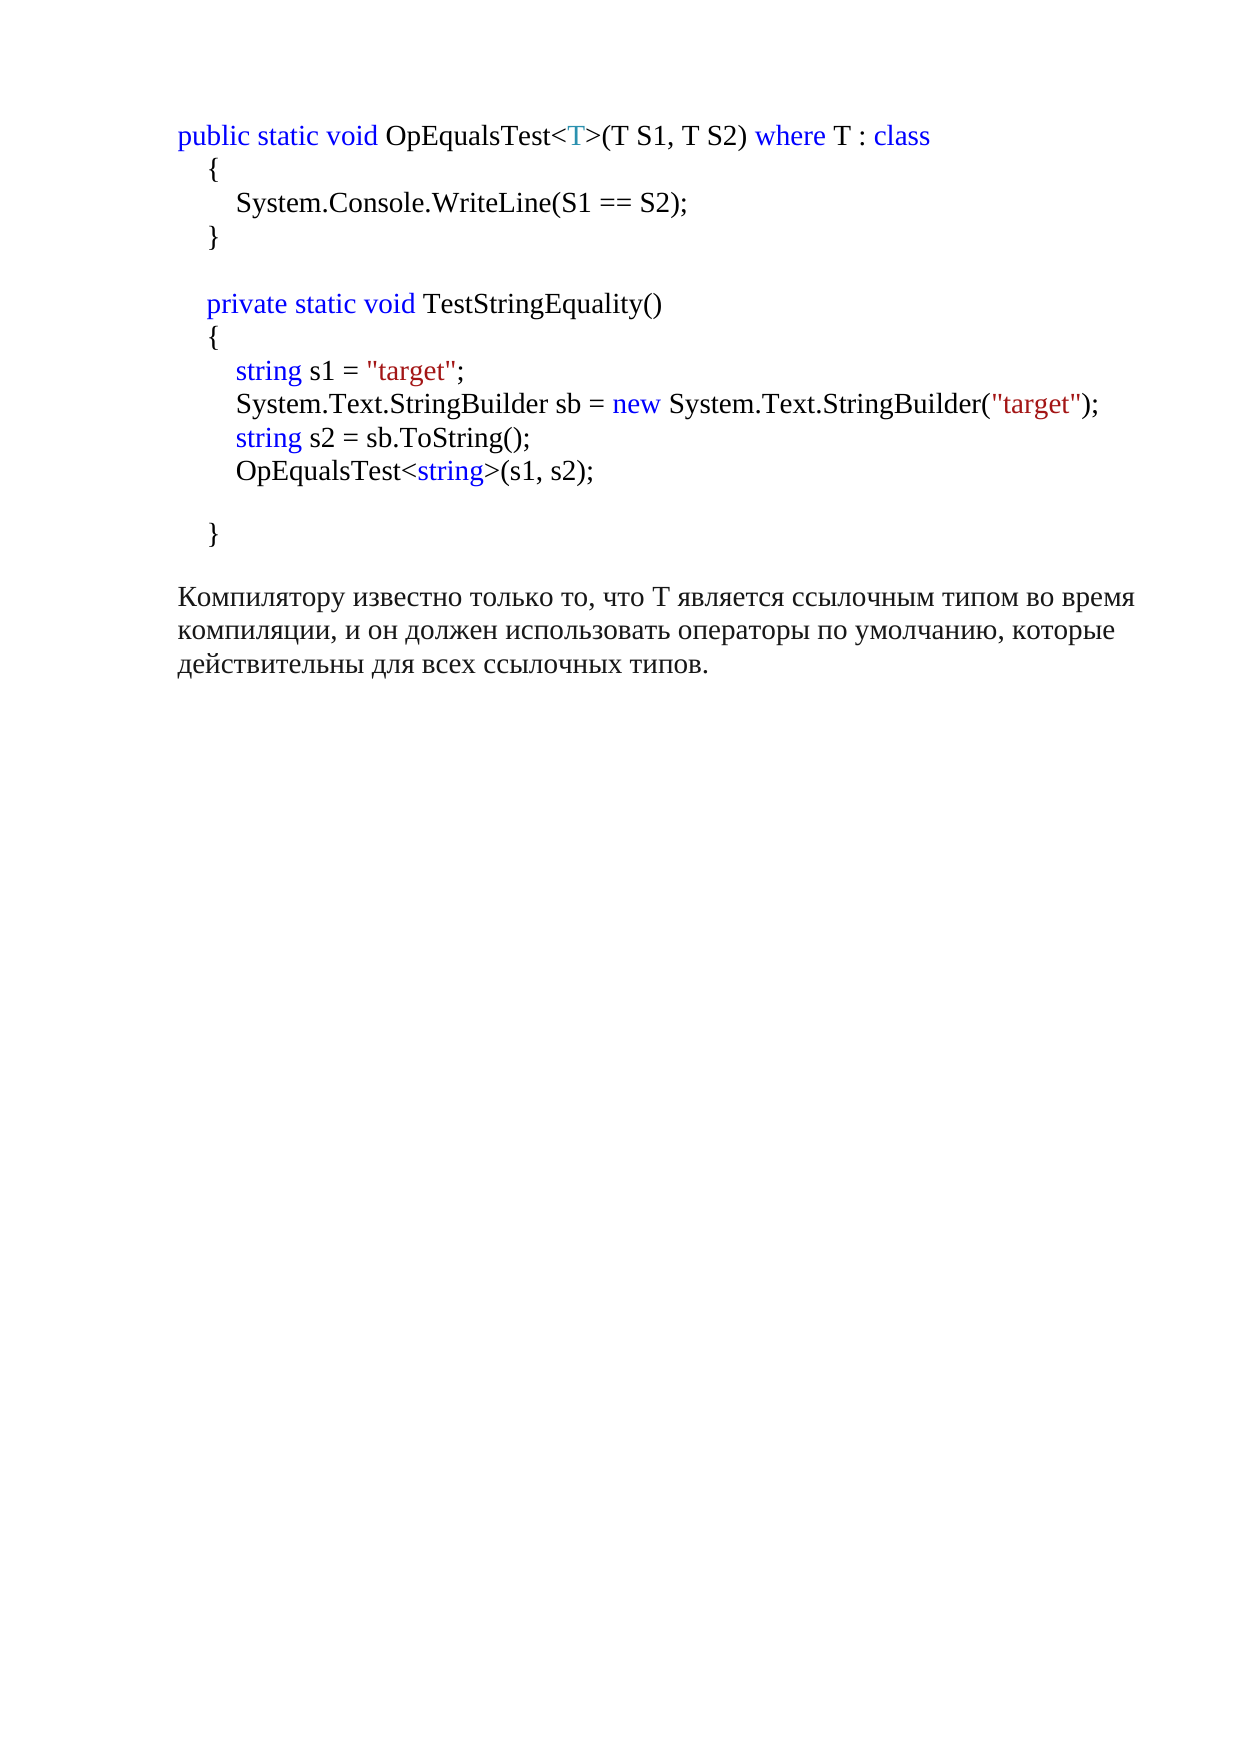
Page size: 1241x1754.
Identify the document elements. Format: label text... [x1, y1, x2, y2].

text Компилятору известно только то, что T является ссылочным типом во время компиляции, и он должен использовать операторы по умолчанию, которые действительны для всех ссылочных типов. [177, 579, 1152, 679]
text OpEqualsTest<string>(s1, s2); [177, 453, 1152, 487]
text System.Console.WriteLine(S1 == S2); [177, 185, 1152, 219]
text private static void TestStringEquality() [177, 286, 1152, 319]
text string s2 = sb.ToString(); [177, 420, 1152, 453]
text public static void OpEqualsTest<T>(T S1, T S2) where T : class [177, 118, 1152, 152]
text } [177, 219, 1152, 252]
text { [177, 319, 1152, 353]
text System.Text.StringBuilder sb = new System.Text.StringBuilder("target"); [177, 386, 1152, 420]
text string s1 = "target"; [177, 353, 1152, 386]
text } [177, 516, 1152, 550]
text { [177, 152, 1152, 185]
